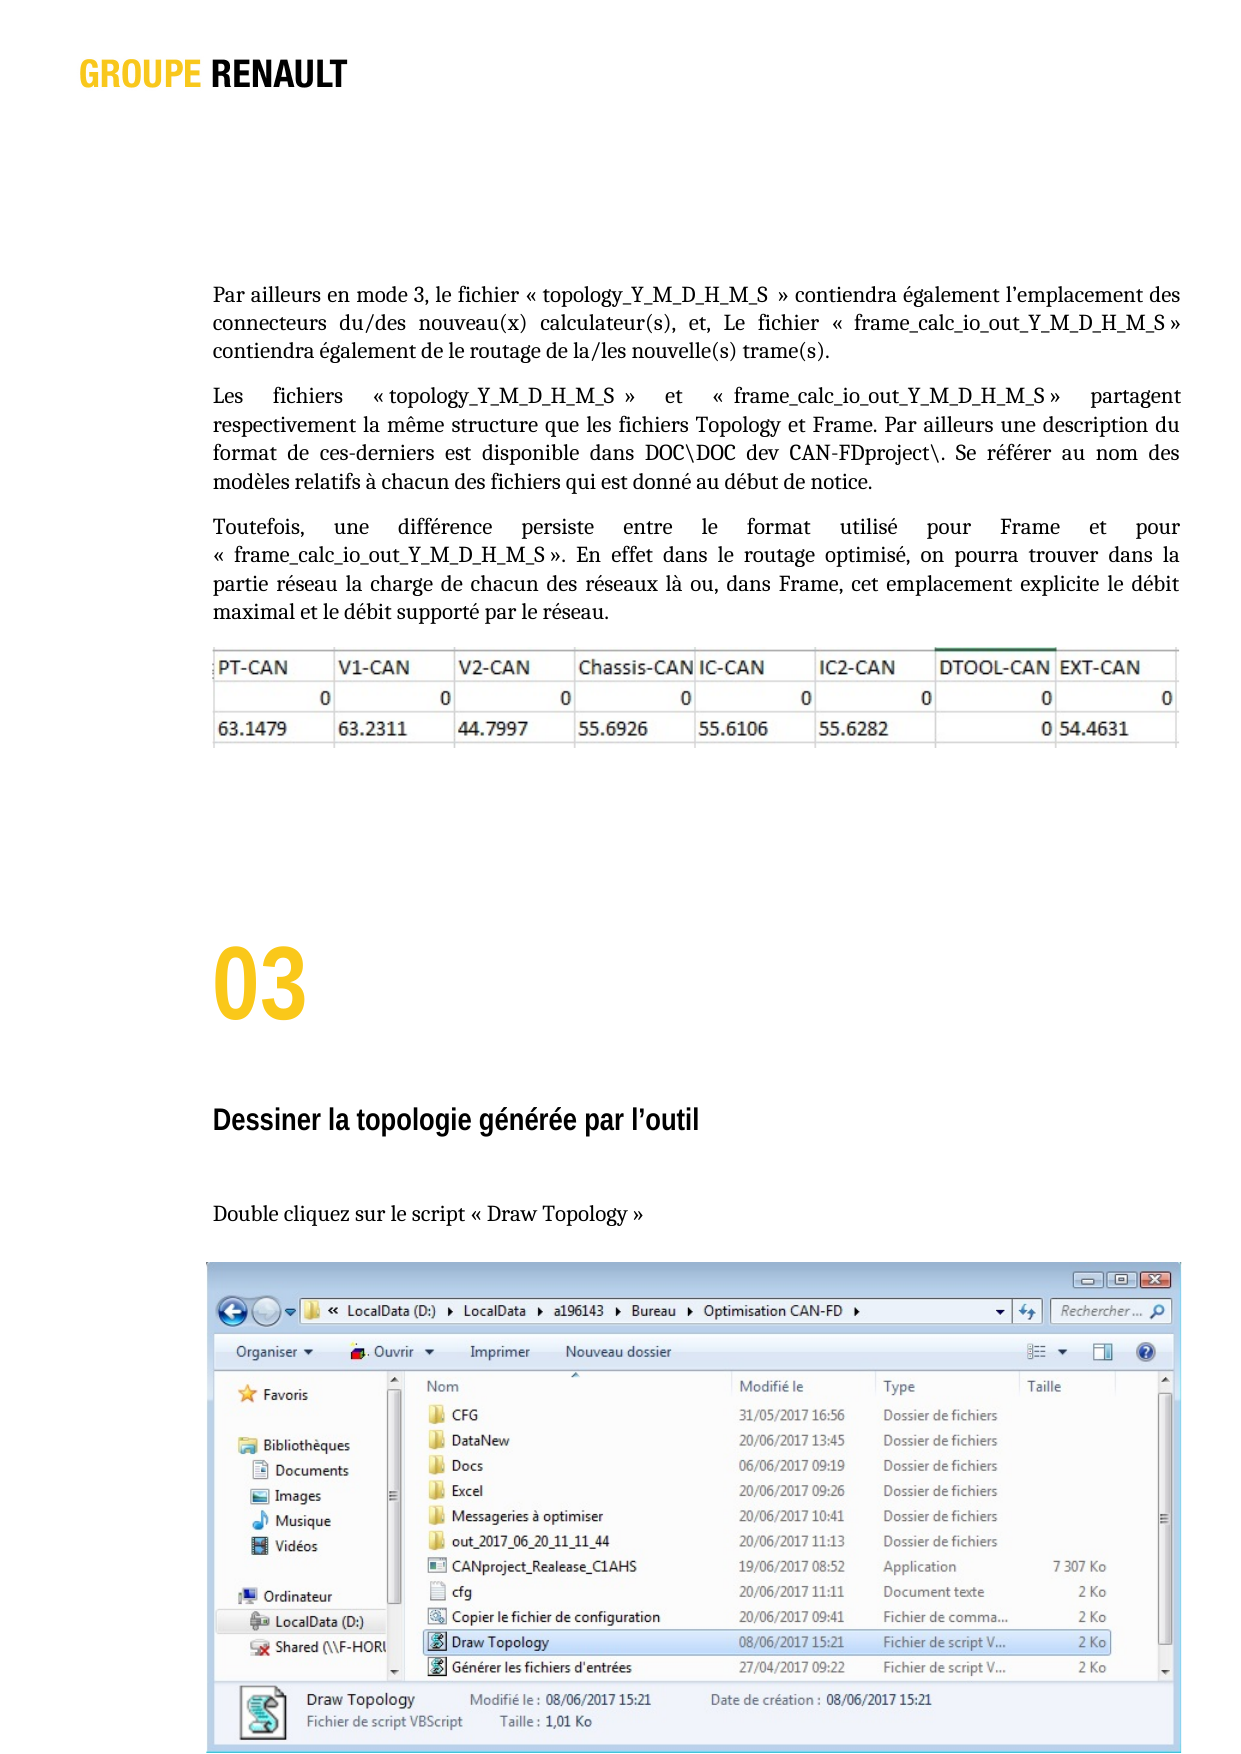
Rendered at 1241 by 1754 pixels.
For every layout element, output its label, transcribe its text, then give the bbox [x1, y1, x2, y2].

subtitle Dessiner la topologie générée par l’outil [213, 1101, 1181, 1136]
picture [206, 1262, 1182, 1753]
text Toutefois, une différence persiste entre le format utilisé pour Frame et pour « frame_calc_io_out_Y_M_D_H_M_S ». En effet dans le routage optimisé, on pourra trouver dans la partie réseau la charge de chacun des réseaux là ou, dans Frame, cet emplacement explicite le débit maximal et le débit supporté par le réseau. [213, 514, 1181, 625]
text 03 [213, 922, 1181, 1041]
text Les fichiers « topology_Y_M_D_H_M_S » et « frame_calc_io_out_Y_M_D_H_M_S » partagent respectivement la même structure que les fichiers Topology et Frame. Par ailleurs une description du format de ces-derniers est disponible dans DOC\DOC dev CAN-FDproject\. Se référer au nom des modèles relatifs à chacun des fichiers qui est donné au début de notice. [213, 383, 1181, 495]
text Double cliquez sur le script « Draw Topology » [213, 1201, 1181, 1227]
picture [212, 647, 1180, 748]
picture [67, 52, 355, 95]
text Par ailleurs en mode 3, le fichier « topology_Y_M_D_H_M_S » contiendra également l’emplacement des connecteurs du/des nouveau(x) calculateur(s), et, Le fichier « frame_calc_io_out_Y_M_D_H_M_S » contiendra également de le routage de la/les nouvelle(s) trame(s). [213, 281, 1181, 364]
